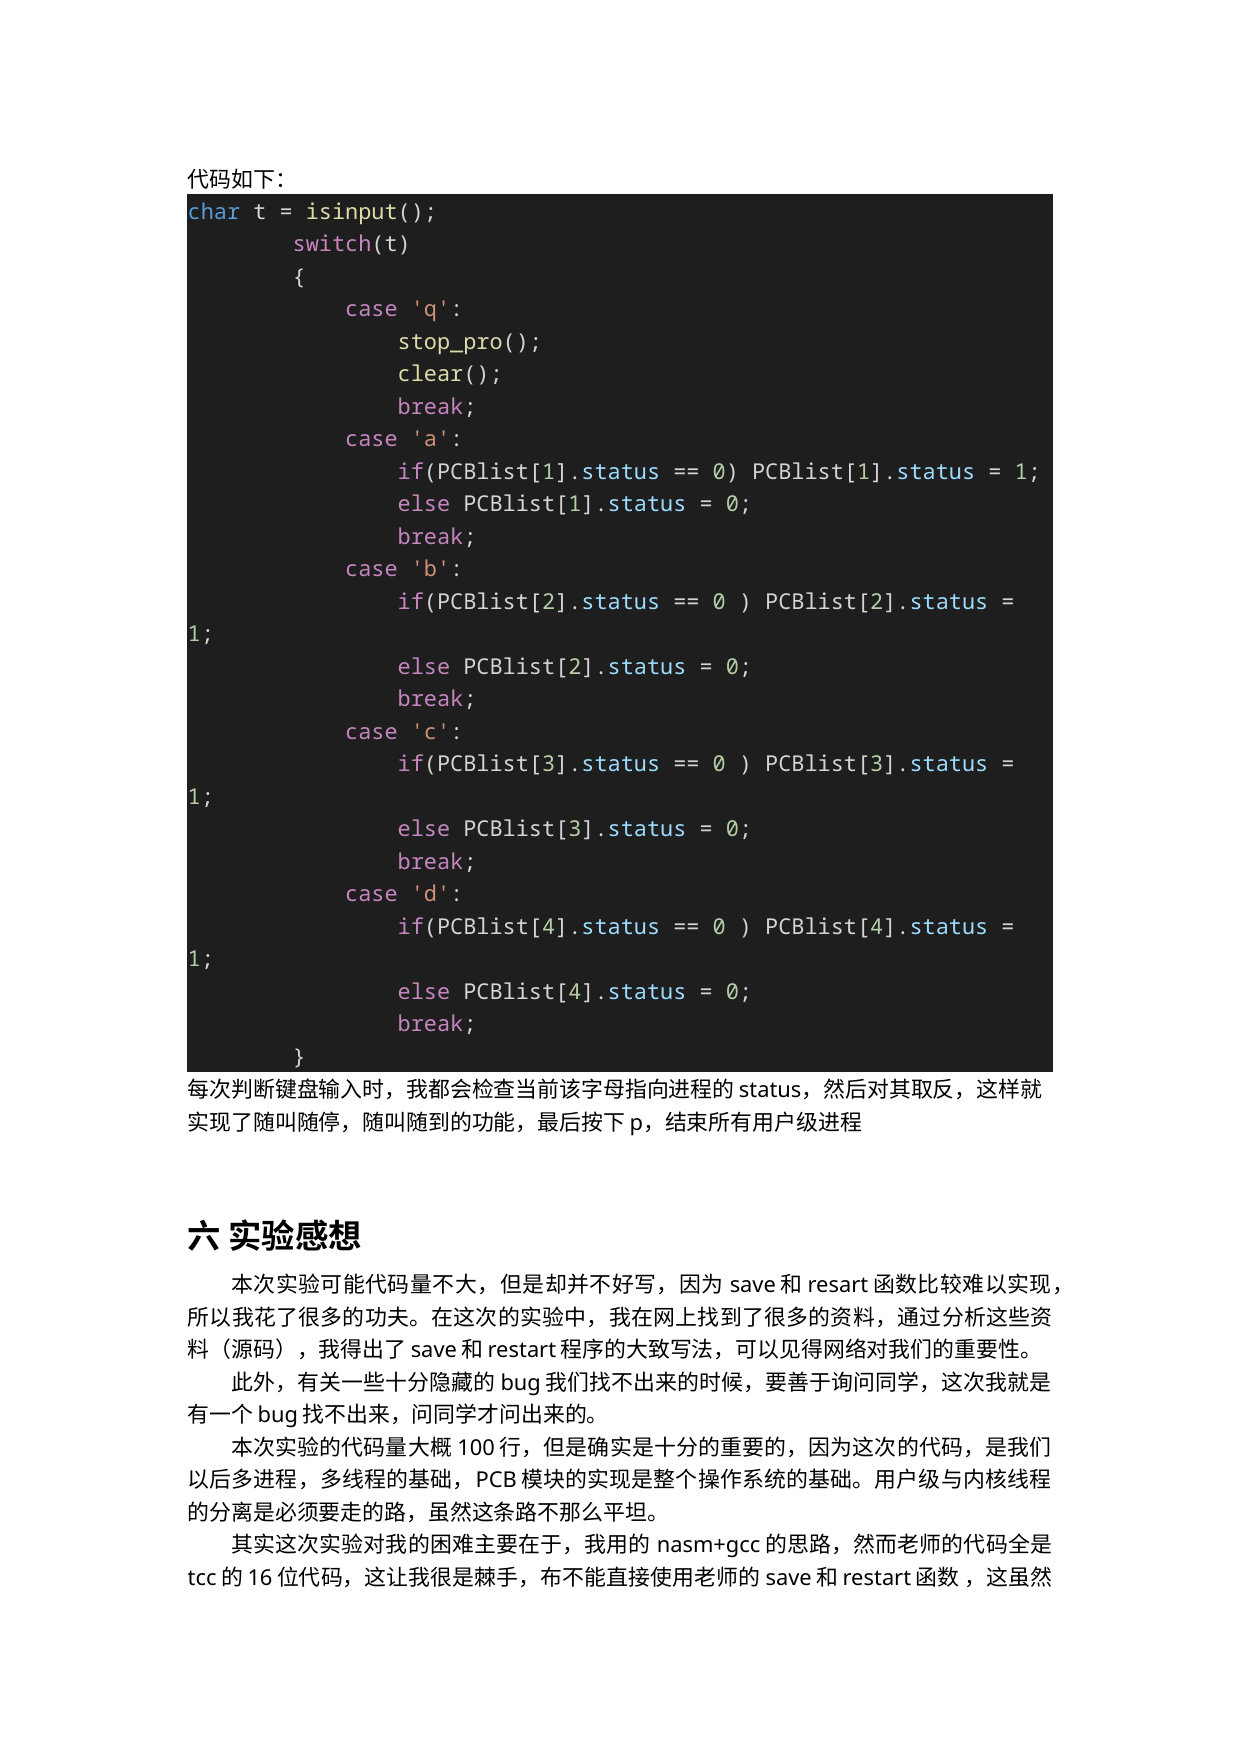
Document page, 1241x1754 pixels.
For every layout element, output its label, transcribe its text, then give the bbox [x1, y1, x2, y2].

text case 'b': [187, 552, 1053, 584]
text char t = isinput(); [187, 194, 1053, 227]
text case 'c': [187, 714, 1053, 747]
text case 'd': [187, 877, 1053, 909]
text case 'q': [187, 292, 1053, 324]
text 六 实验感想 [187, 1202, 1053, 1267]
text break; [187, 519, 1053, 552]
text if(PCBlist[4].status == 0 ) PCBlist[4].status = 1; [187, 909, 1053, 974]
text switch(t) [187, 227, 1053, 259]
text break; [187, 682, 1053, 714]
text else PCBlist[1].status = 0; [187, 487, 1053, 519]
text else PCBlist[2].status = 0; [187, 649, 1053, 682]
text if(PCBlist[1].status == 0) PCBlist[1].status = 1; [187, 454, 1053, 487]
text clear(); [187, 357, 1053, 389]
text break; [187, 1007, 1053, 1039]
text if(PCBlist[3].status == 0 ) PCBlist[3].status = 1; [187, 747, 1053, 812]
text if(PCBlist[2].status == 0 ) PCBlist[2].status = 1; [187, 584, 1053, 649]
text else PCBlist[4].status = 0; [187, 974, 1053, 1007]
text 本次实验的代码量大概100行，但是确实是十分的重要的，因为这次的代码，是我们以后多进程，多线程的基础，PCB模块的实现是整个操作系统的基础。用户级与内核线程的分离是必须要走的路，虽然这条路不那么平坦。 [187, 1429, 1053, 1527]
text 代码如下： [187, 162, 1053, 194]
text break; [187, 844, 1053, 877]
text 本次实验可能代码量不大，但是却并不好写，因为save和resart函数比较难以实现，所以我花了很多的功夫。在这次的实验中，我在网上找到了很多的资料，通过分析这些资料（源码），我得出了save和restart程序的大致写法，可以见得网络对我们的重要性。 [187, 1267, 1053, 1364]
text 每次判断键盘输入时，我都会检查当前该字母指向进程的status，然后对其取反，这样就实现了随叫随停，随叫随到的功能，最后按下p，结束所有用户级进程 [187, 1072, 1053, 1137]
text 此外，有关一些十分隐藏的bug我们找不出来的时候，要善于询问同学，这次我就是有一个bug找不出来，问同学才问出来的。 [187, 1364, 1053, 1429]
text { [187, 259, 1053, 292]
text else PCBlist[3].status = 0; [187, 812, 1053, 844]
text } [187, 1039, 1053, 1072]
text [187, 1527, 1053, 1592]
text stop_pro(); [187, 324, 1053, 357]
text case 'a': [187, 422, 1053, 454]
text break; [187, 389, 1053, 422]
